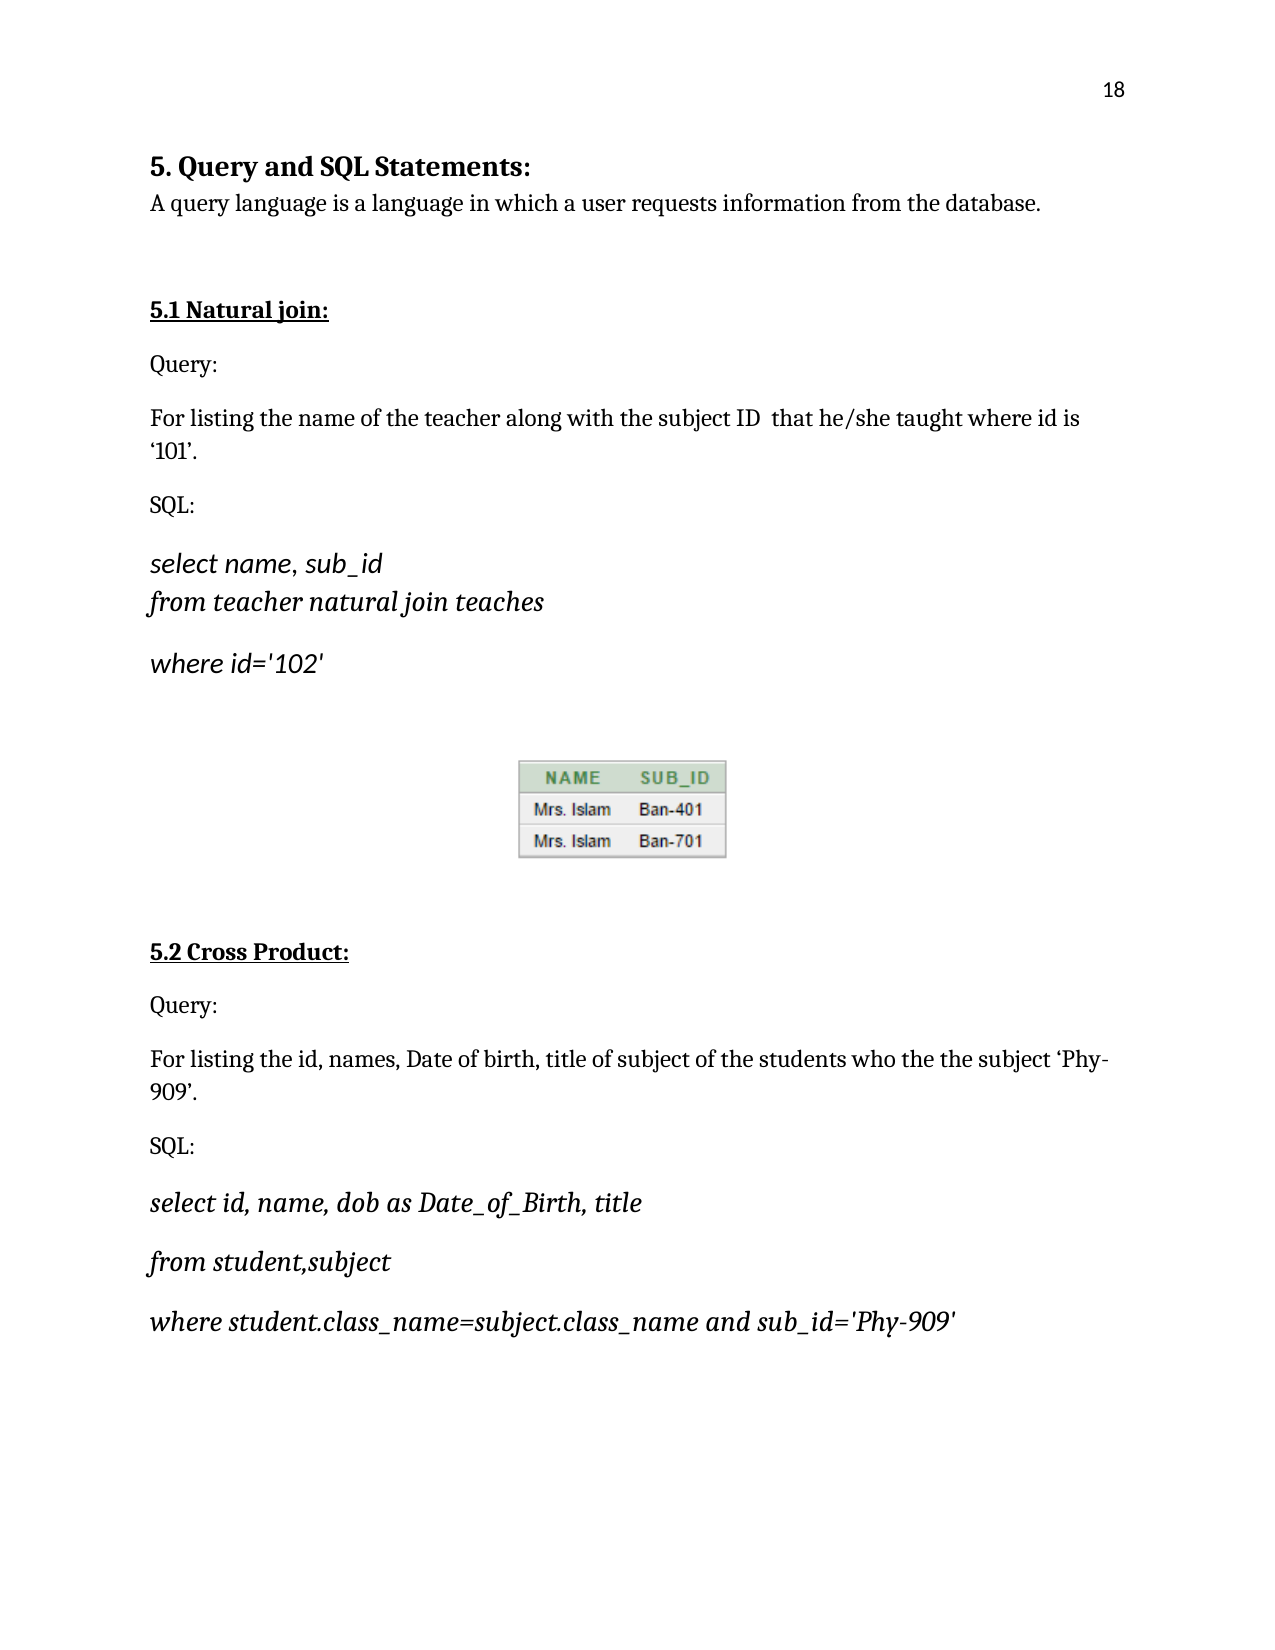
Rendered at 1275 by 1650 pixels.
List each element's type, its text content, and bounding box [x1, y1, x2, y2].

text from student,subject [150, 1245, 1125, 1279]
text 5.2 Cross Product: [150, 937, 1125, 966]
text where id='102' [150, 645, 1125, 680]
text A query language is a language in which a user requests information from the database. [150, 188, 1125, 217]
text 5.1 Natural join: [150, 296, 1125, 325]
text SQL: [150, 491, 1125, 519]
text SQL: [150, 1132, 1125, 1161]
text select name, sub_id from teacher natural join teaches [150, 545, 1125, 619]
text where student.class_name=subject.class_name and sub_id='Phy-909' [150, 1305, 1125, 1338]
text For listing the id, names, Date of birth, title of subject of the students who the the subject ‘Phy-909’. [150, 1045, 1125, 1107]
text select id, name, dob as Date_of_Birth, title [150, 1186, 1125, 1219]
text Query: [150, 350, 1125, 379]
picture [517, 759, 730, 860]
text For listing the name of the teacher along with the subject ID that he/she taught where id is ‘101’. [150, 404, 1125, 466]
subtitle 5. Query and SQL Statements: [150, 150, 1125, 183]
text Query: [150, 991, 1125, 1020]
